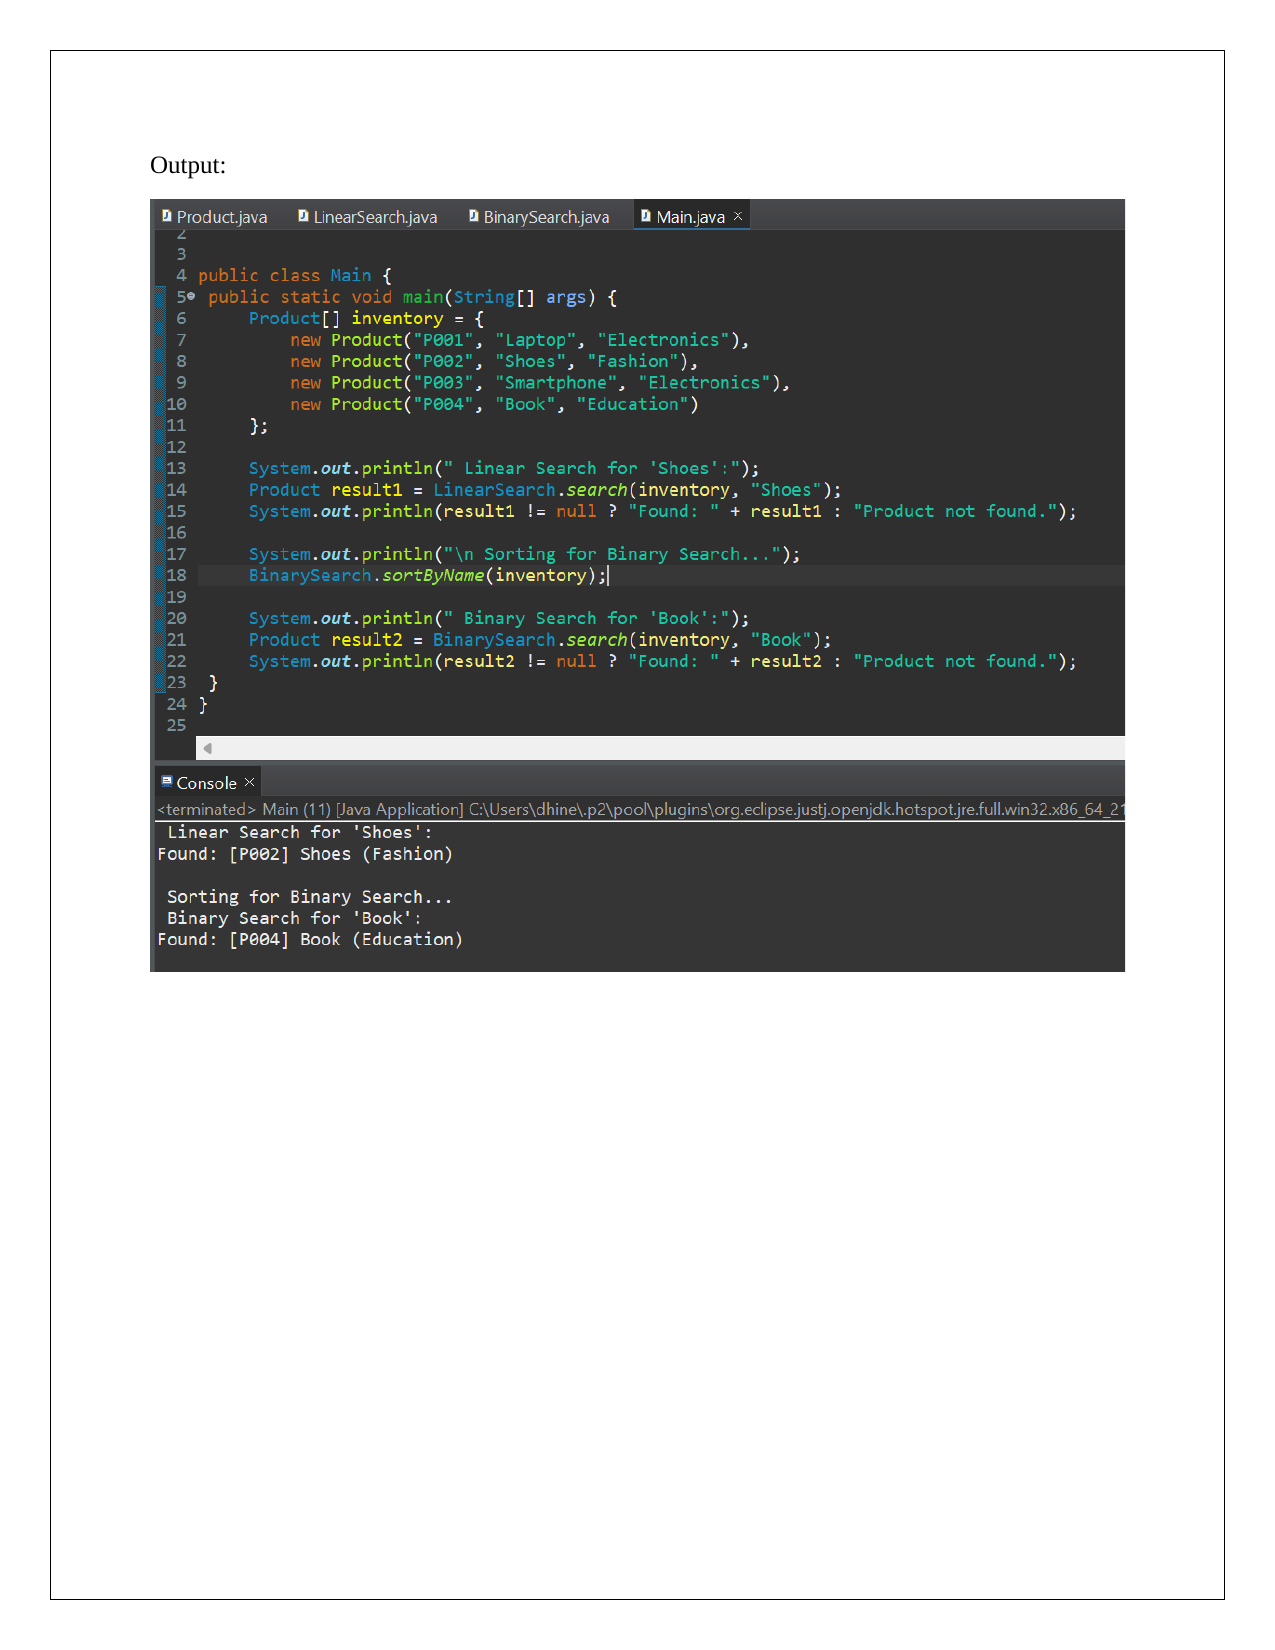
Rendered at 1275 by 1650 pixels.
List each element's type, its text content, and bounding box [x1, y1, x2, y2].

text Output: [150, 150, 1125, 179]
picture [150, 199, 1125, 972]
